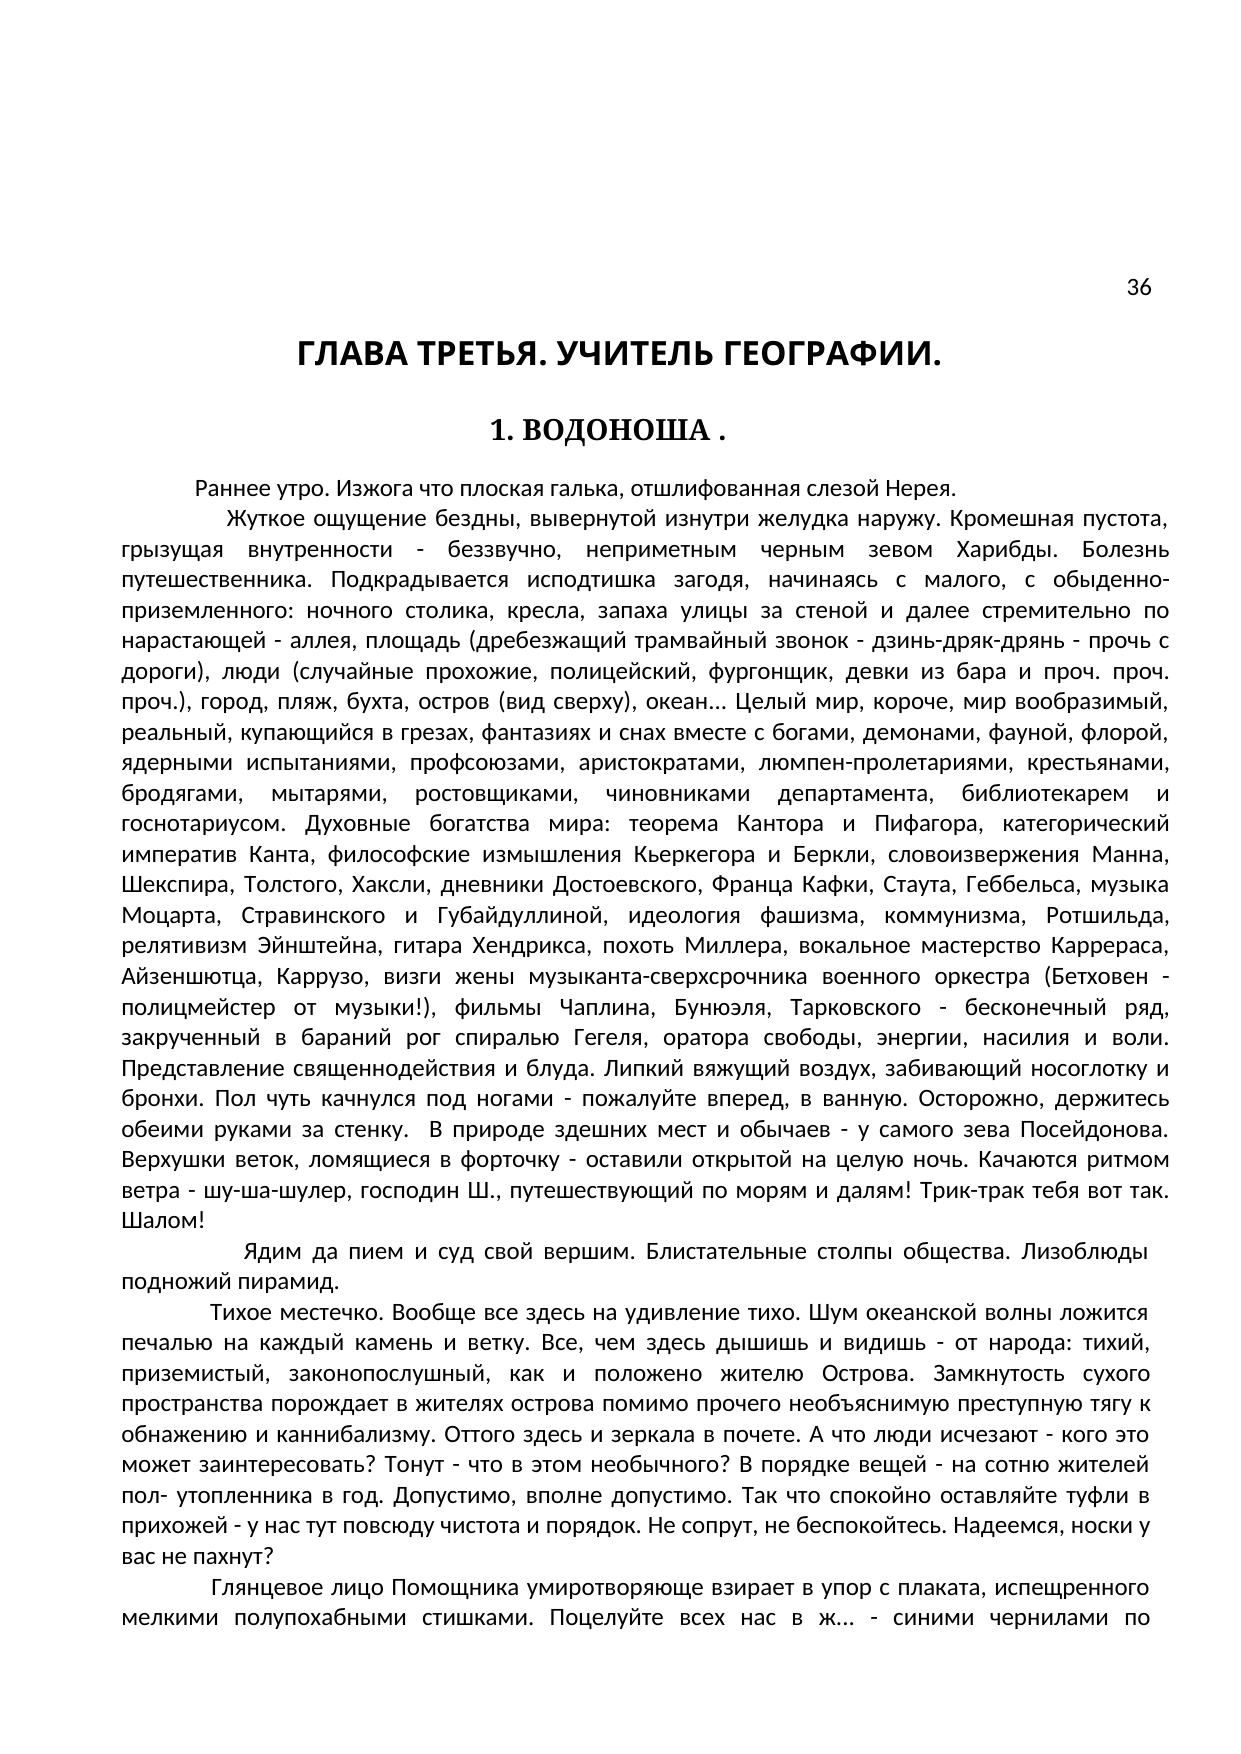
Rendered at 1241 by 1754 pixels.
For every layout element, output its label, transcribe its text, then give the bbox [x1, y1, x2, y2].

text ГЛАВА ТРЕТЬЯ. УЧИТЕЛЬ ГЕОГРАФИИ. [177, 330, 1152, 375]
text Ядим да пием и суд свой вершим. Блистательные столпы общества. Лизоблюды подножий пирамид. [121, 1235, 1152, 1296]
text Тихое местечко. Вообще все здесь на удивление тихо. Шум океанской волны ложится печалью на каждый камень и ветку. Все, чем здесь дышишь и видишь - от народа: тихий, приземистый, законопослушный, как и положено жителю Острова. Замкнутость сухого пространства порождает в жителях острова помимо прочего необъяснимую преступную тягу к обнажению и каннибализму. Оттого здесь и зеркала в почете. А что люди исчезают - кого это может заинтересовать? Тонут - что в этом необычного? В порядке вещей - на сотню жителей пол- утопленника в год. Допустимо, вполне допустимо. Так что спокойно оставляйте туфли в прихожей - у нас тут повсюду чистота и порядок. Не сопрут, не беспокойтесь. Надеемся, носки у вас не пахнут? [121, 1296, 1152, 1571]
text 1. ВОДОНОША . [177, 409, 1152, 449]
text Жуткое ощущение бездны, вывернутой изнутри желудка наружу. Кромешная пустота, грызущая внутренности - беззвучно, неприметным черным зевом Харибды. Болезнь путешественника. Подкрадывается исподтишка загодя, начинаясь с малого, с обыденно-приземленного: ночного столика, кресла, запаха улицы за стеной и далее стремительно по нарастающей - аллея, площадь (дребезжащий трамвайный звонок - дзинь-дряк-дрянь - прочь с дороги), люди (случайные прохожие, полицейский, фургонщик, девки из бара и проч. проч. проч.), город, пляж, бухта, остров (вид сверху), океан... Целый мир, короче, мир вообразимый, реальный, купающийся в грезах, фантазиях и снах вместе с богами, демонами, фауной, флорой, ядерными испытаниями, профсоюзами, аристократами, люмпен-пролетариями, крестьянами, бродягами, мытарями, ростовщиками, чиновниками департамента, библиотекарем и госнотариусом. Духовные богатства мира: теорема Кантора и Пифагора, категорический императив Канта, философские измышления Кьеркегора и Беркли, словоизвержения Манна, Шекспира, Толстого, Хаксли, дневники Достоевского, Франца Кафки, Стаута, Геббельса, музыка Моцарта, Стравинского и Губайдуллиной, идеология фашизма, коммунизма, Ротшильда, релятивизм Эйнштейна, гитара Хендрикса, похоть Миллера, вокальное мастерство Каррераса, Айзеншютца, Каррузо, визги жены музыканта-сверхсрочника военного оркестра (Бетховен - полицмейстер от музыки!), фильмы Чаплина, Бунюэля, Тарковского - бесконечный ряд, закрученный в бараний рог спиралью Гегеля, оратора свободы, энергии, насилия и воли. Представление священнодействия и блуда. Липкий вяжущий воздух, забивающий носоглотку и бронхи. Пол чуть качнулся под ногами - пожалуйте вперед, в ванную. Осторожно, держитесь обеими руками за стенку. В природе здешних мест и обычаев - у самого зева Посейдонова. Верхушки веток, ломящиеся в форточку - оставили открытой на целую ночь. Качаются ритмом ветра - шу-ша-шулер, господин Ш., путешествующий по морям и далям! Трик-трак тебя вот так. Шалом! [121, 502, 1171, 1235]
text 36 [102, 271, 1152, 301]
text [121, 1571, 1152, 1632]
text Раннее утро. Изжога что плоская галька, отшлифованная слезой Нерея. [121, 472, 1152, 502]
